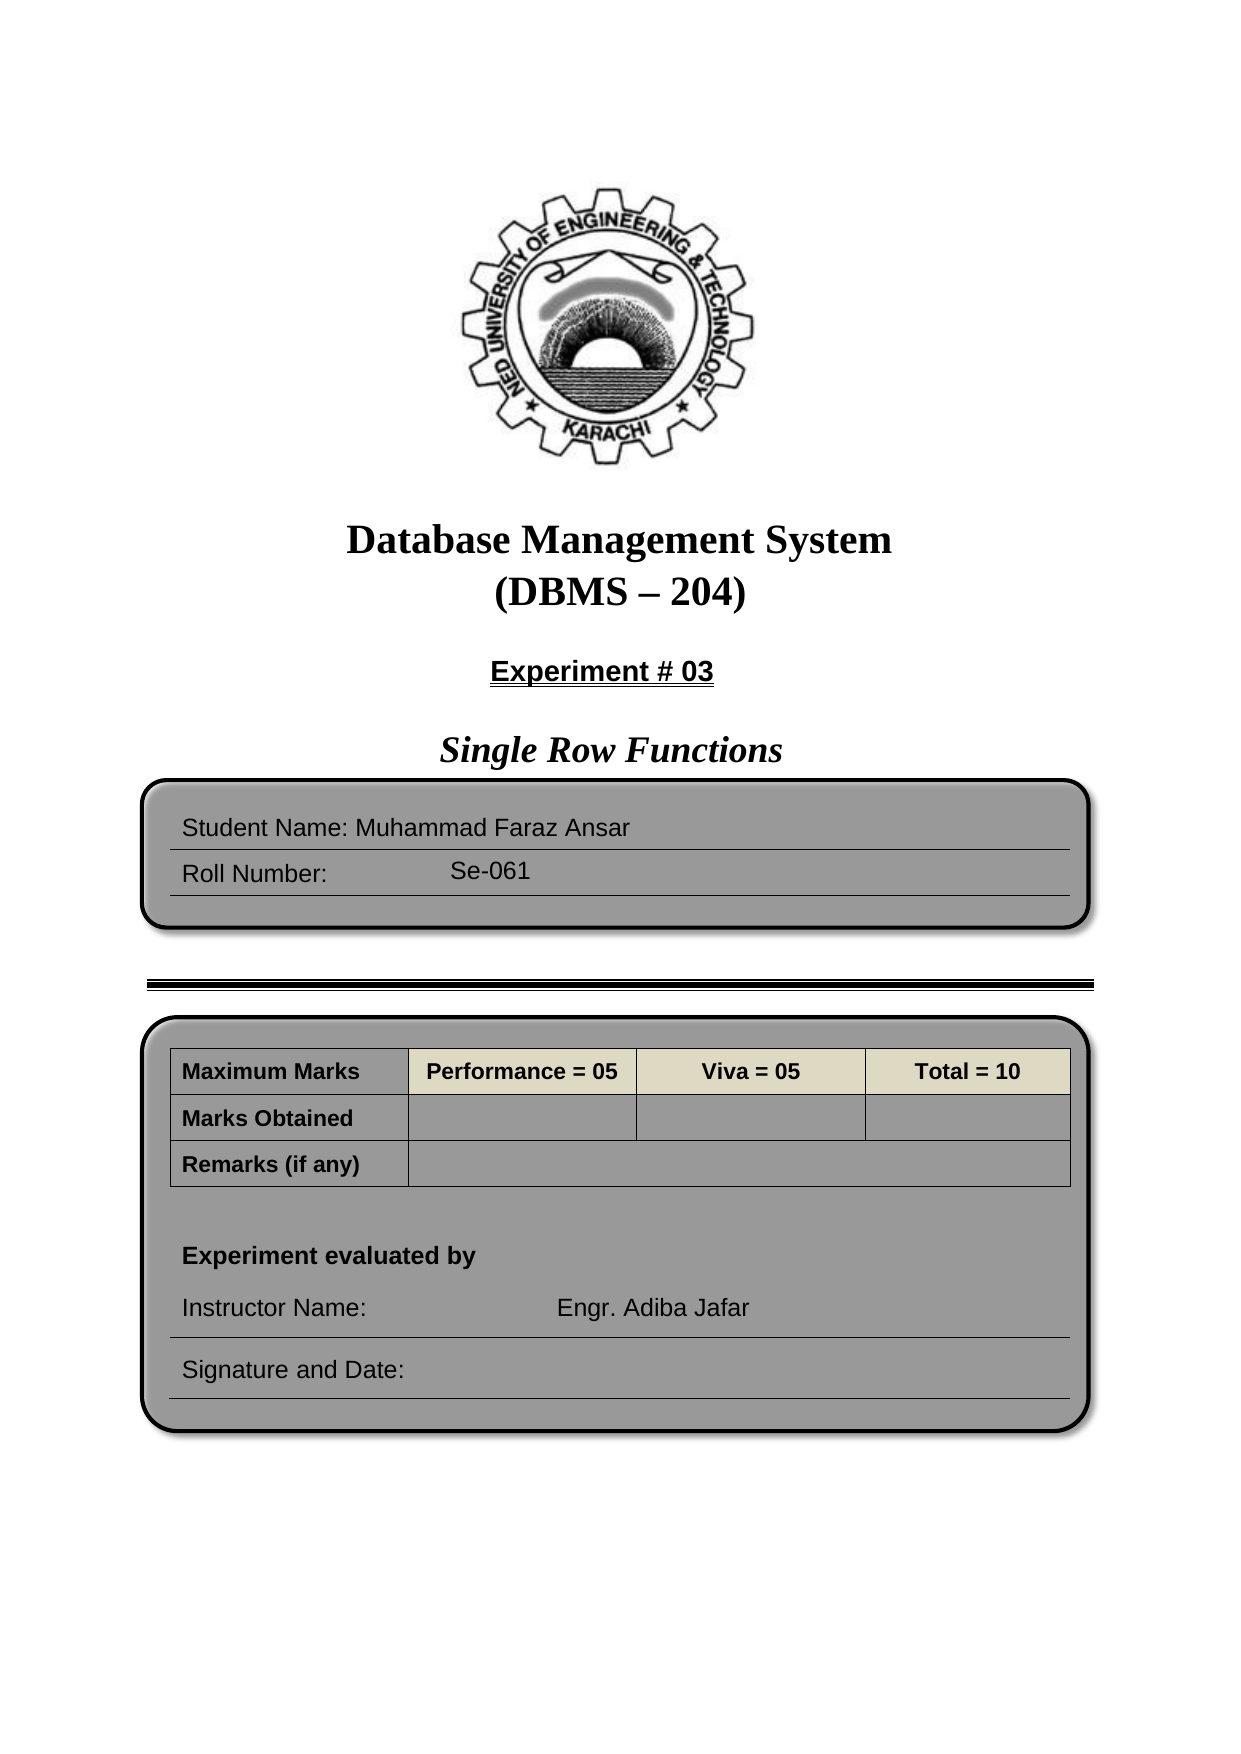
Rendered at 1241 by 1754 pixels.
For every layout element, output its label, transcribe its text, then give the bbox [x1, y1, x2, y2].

picture [135, 773, 1104, 944]
text Database Management System [150, 514, 892, 562]
picture [135, 1010, 1104, 1446]
text (DBMS – 204) [494, 566, 1098, 614]
picture [450, 181, 769, 481]
text Experiment # 03 [490, 654, 1098, 688]
subtitle Single Row Functions [150, 727, 1098, 770]
